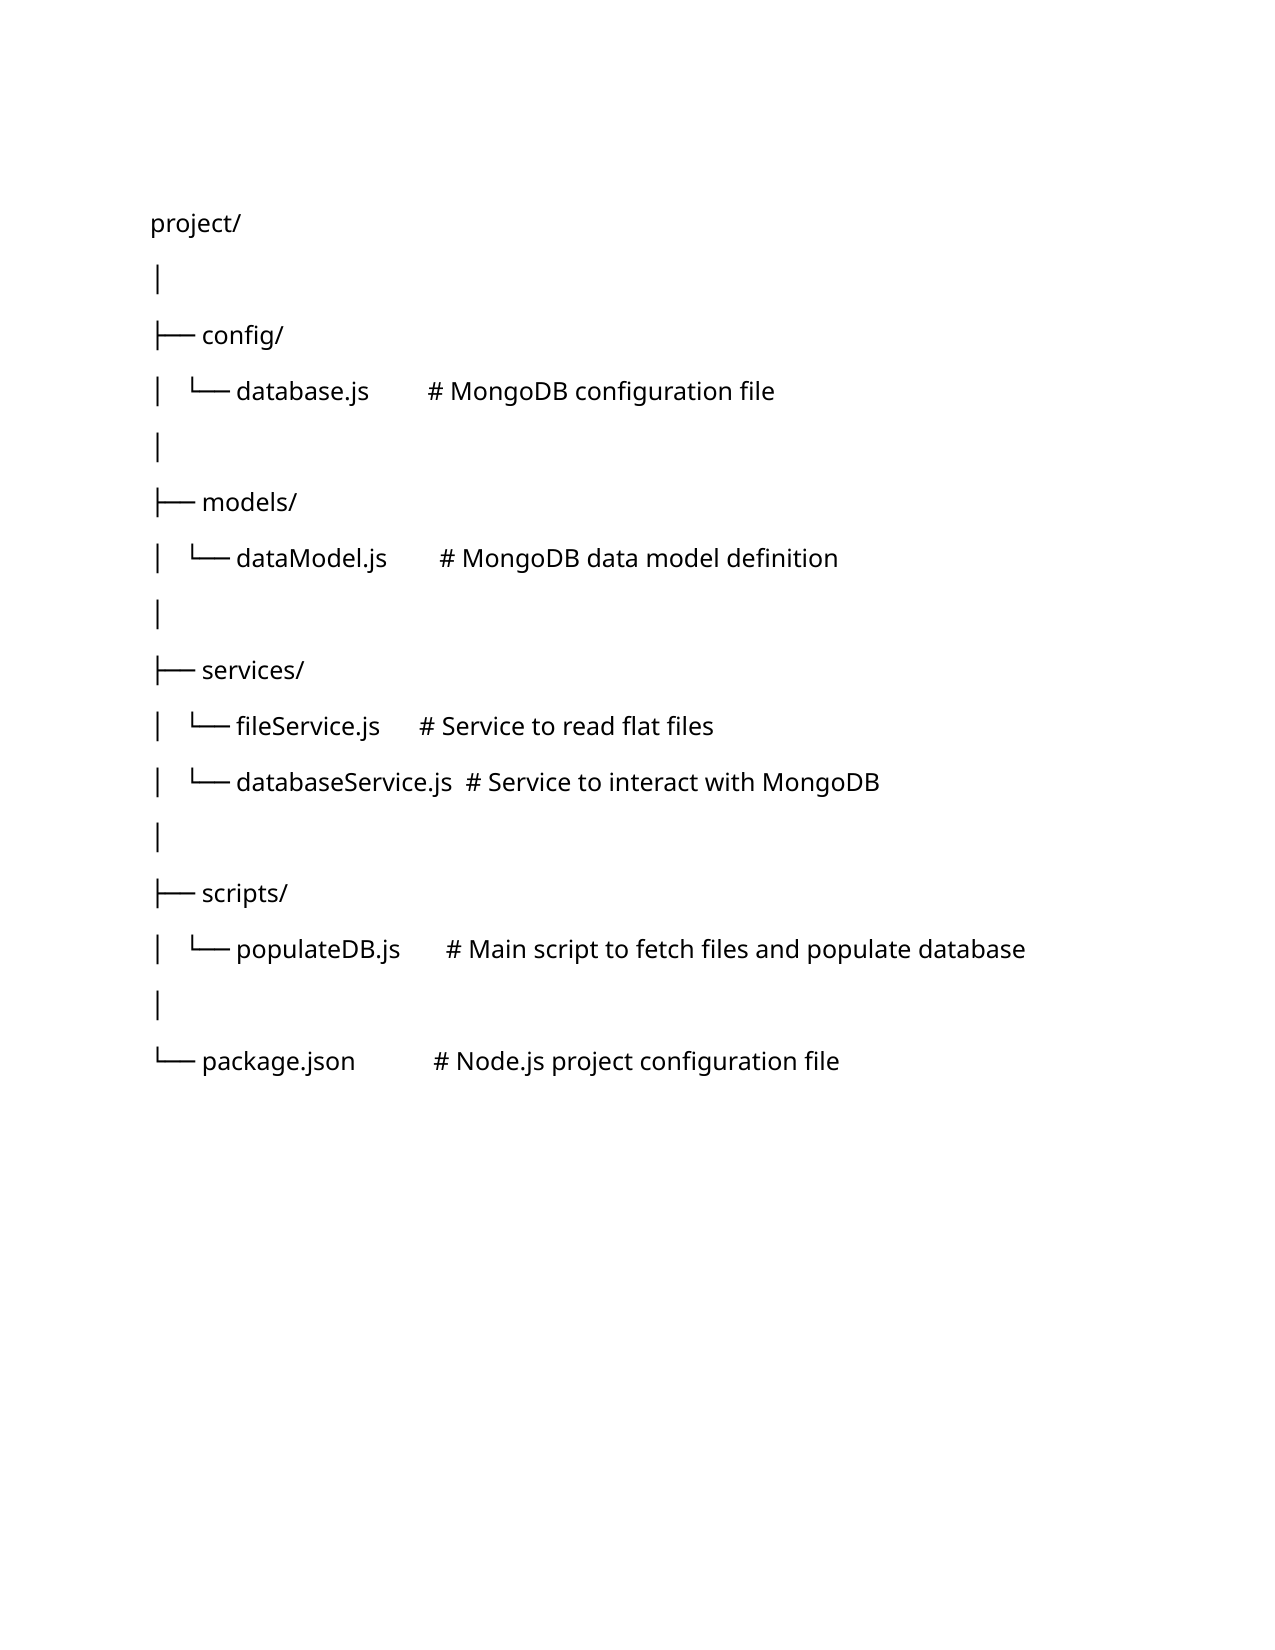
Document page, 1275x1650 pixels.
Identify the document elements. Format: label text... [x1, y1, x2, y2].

text │ [150, 820, 1125, 854]
text ├── services/ [150, 652, 1125, 687]
text ├── config/ [150, 317, 1125, 352]
text │ └── populateDB.js # Main script to fetch files and populate database [150, 932, 1125, 966]
text ├── scripts/ [150, 876, 1125, 910]
text │ [150, 262, 1125, 296]
text │ [150, 987, 1125, 1022]
text │ └── fileService.js # Service to read flat files [150, 708, 1125, 742]
text │ └── database.js # MongoDB configuration file [150, 373, 1125, 407]
text │ [150, 429, 1125, 463]
text ├── models/ [150, 485, 1125, 519]
text └── package.json # Node.js project configuration file [150, 1043, 1125, 1077]
text project/ [150, 206, 1125, 240]
text │ └── dataModel.js # MongoDB data model definition [150, 541, 1125, 575]
text │ [150, 597, 1125, 631]
text │ └── databaseService.js # Service to interact with MongoDB [150, 764, 1125, 798]
